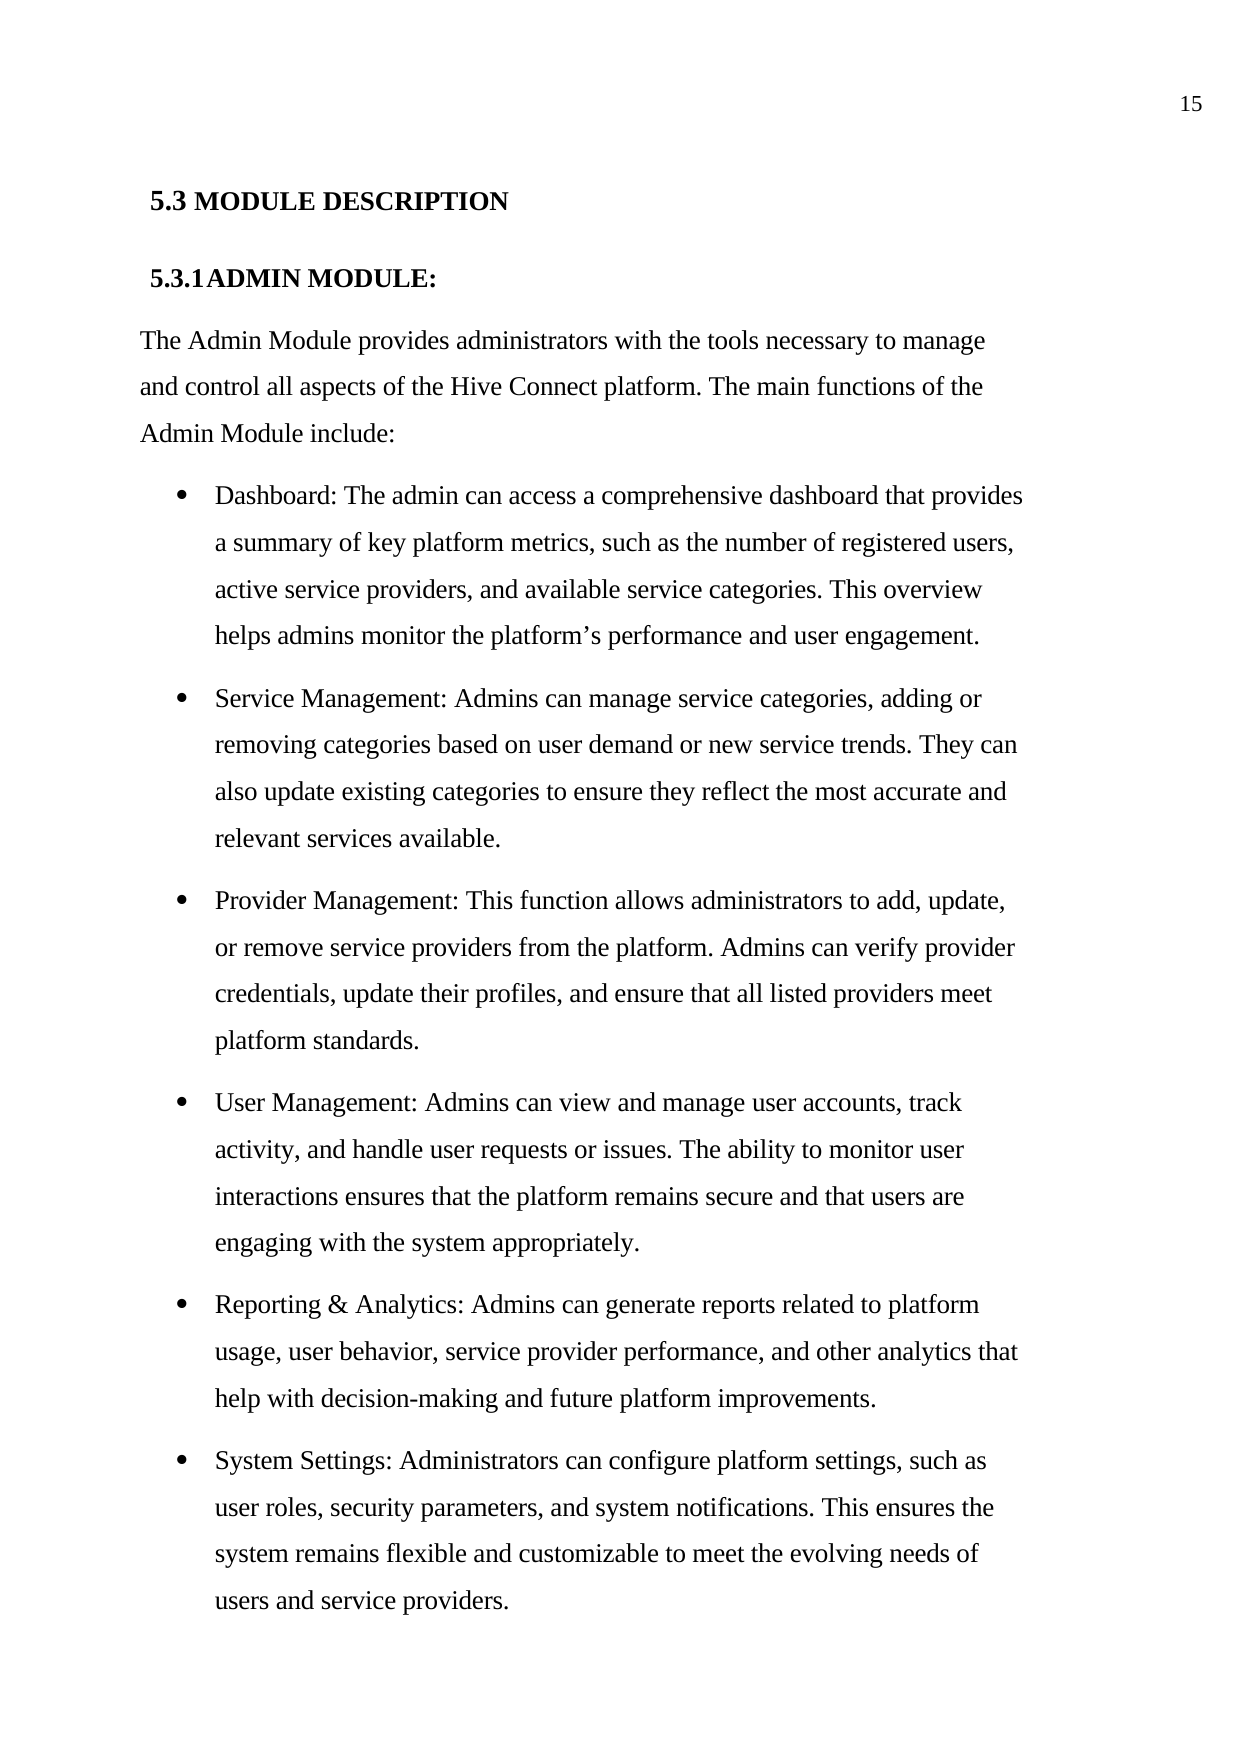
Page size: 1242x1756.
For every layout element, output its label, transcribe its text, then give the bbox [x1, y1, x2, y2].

list Provider Management: This function allows administrators to add, update, or remove service providers from the platform. Admins can verify provider credentials, update their profiles, and ensure that all listed providers meet platform standards. [177, 884, 1026, 1055]
list User Management: Admins can view and manage user accounts, track activity, and handle user requests or issues. The ability to monitor user interactions ensures that the platform remains secure and that users are engaging with the system appropriately. [177, 1086, 1026, 1257]
list MODULE DESCRIPTION [150, 183, 1202, 216]
list Dashboard: The admin can access a comprehensive dashboard that provides a summary of key platform metrics, such as the number of registered users, active service providers, and available service categories. This overview helps admins monitor the platform’s performance and user engagement. [177, 479, 1026, 651]
list Reporting & Analytics: Admins can generate reports related to platform usage, user behavior, service provider performance, and other analytics that help with decision-making and future platform improvements. [177, 1288, 1026, 1413]
text The Admin Module provides administrators with the tools necessary to manage and control all aspects of the Hive Connect platform. The main functions of the Admin Module include: [139, 324, 1026, 448]
list Service Management: Admins can manage service categories, adding or removing categories based on user demand or new service trends. They can also update existing categories to ensure they reflect the most accurate and relevant services available. [177, 682, 1026, 853]
list ADMIN MODULE: [150, 262, 1202, 293]
list System Settings: Administrators can configure platform settings, such as user roles, security parameters, and system notifications. This ensures the system remains flexible and customizable to meet the evolving needs of users and service providers. [177, 1444, 1026, 1615]
